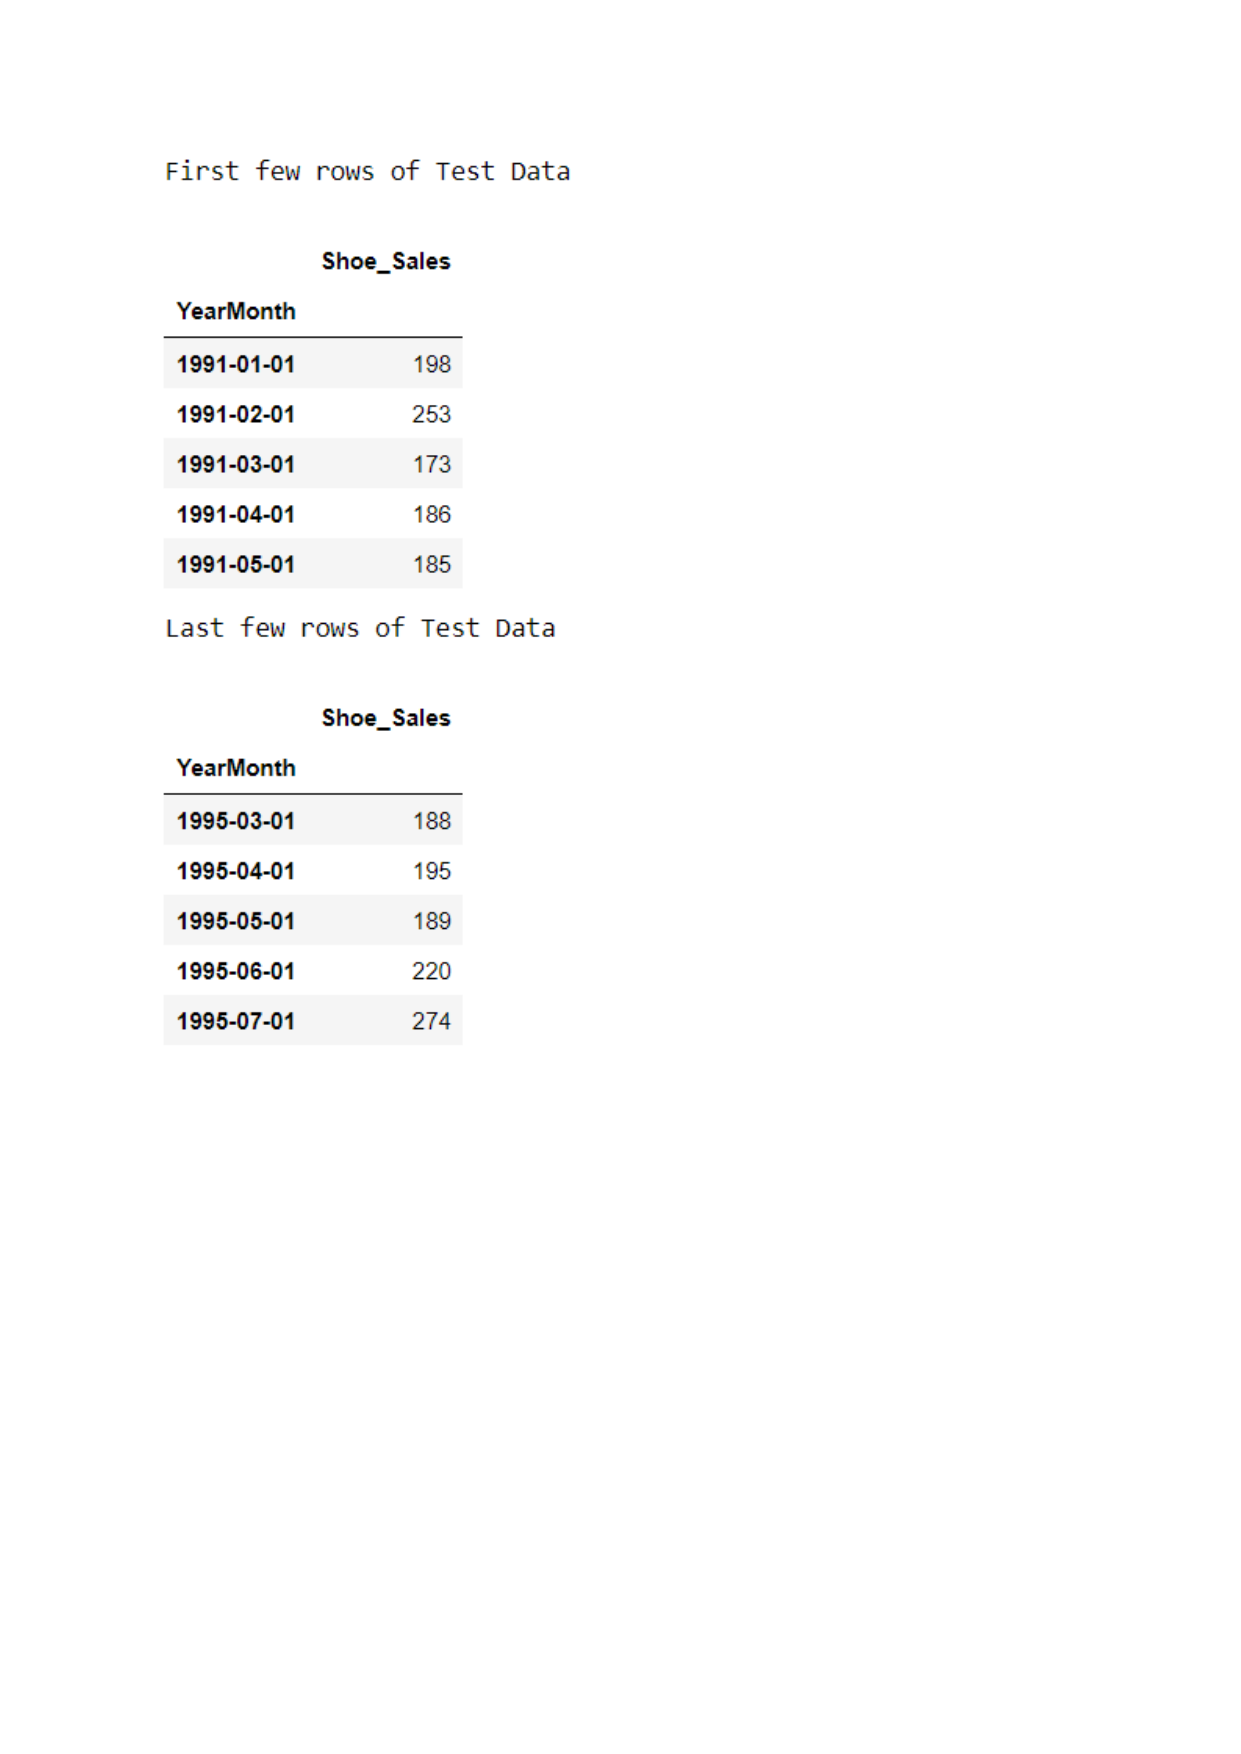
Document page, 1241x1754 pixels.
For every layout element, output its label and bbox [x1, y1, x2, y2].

picture [150, 150, 613, 1050]
